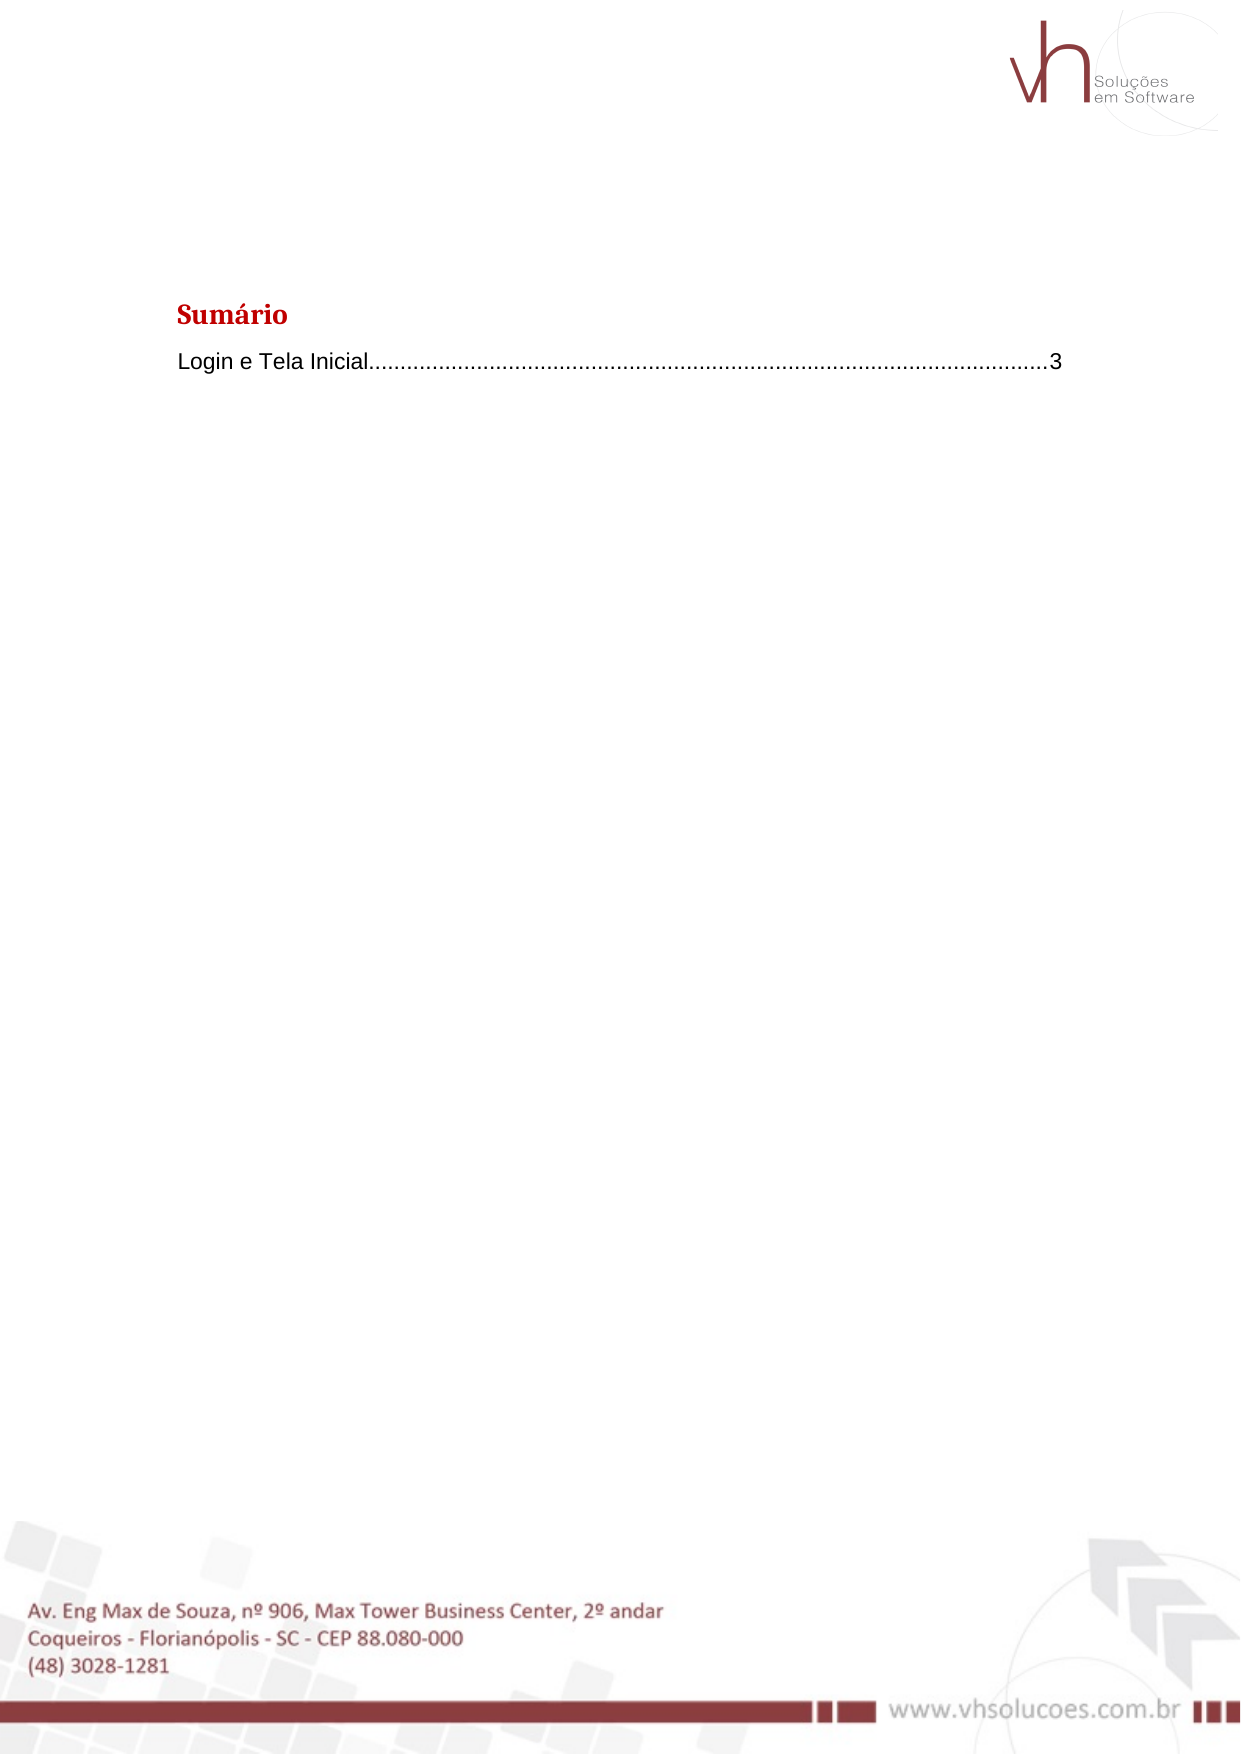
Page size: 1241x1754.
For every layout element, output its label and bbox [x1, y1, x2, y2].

picture [0, 1521, 1241, 1754]
picture [1009, 10, 1218, 136]
